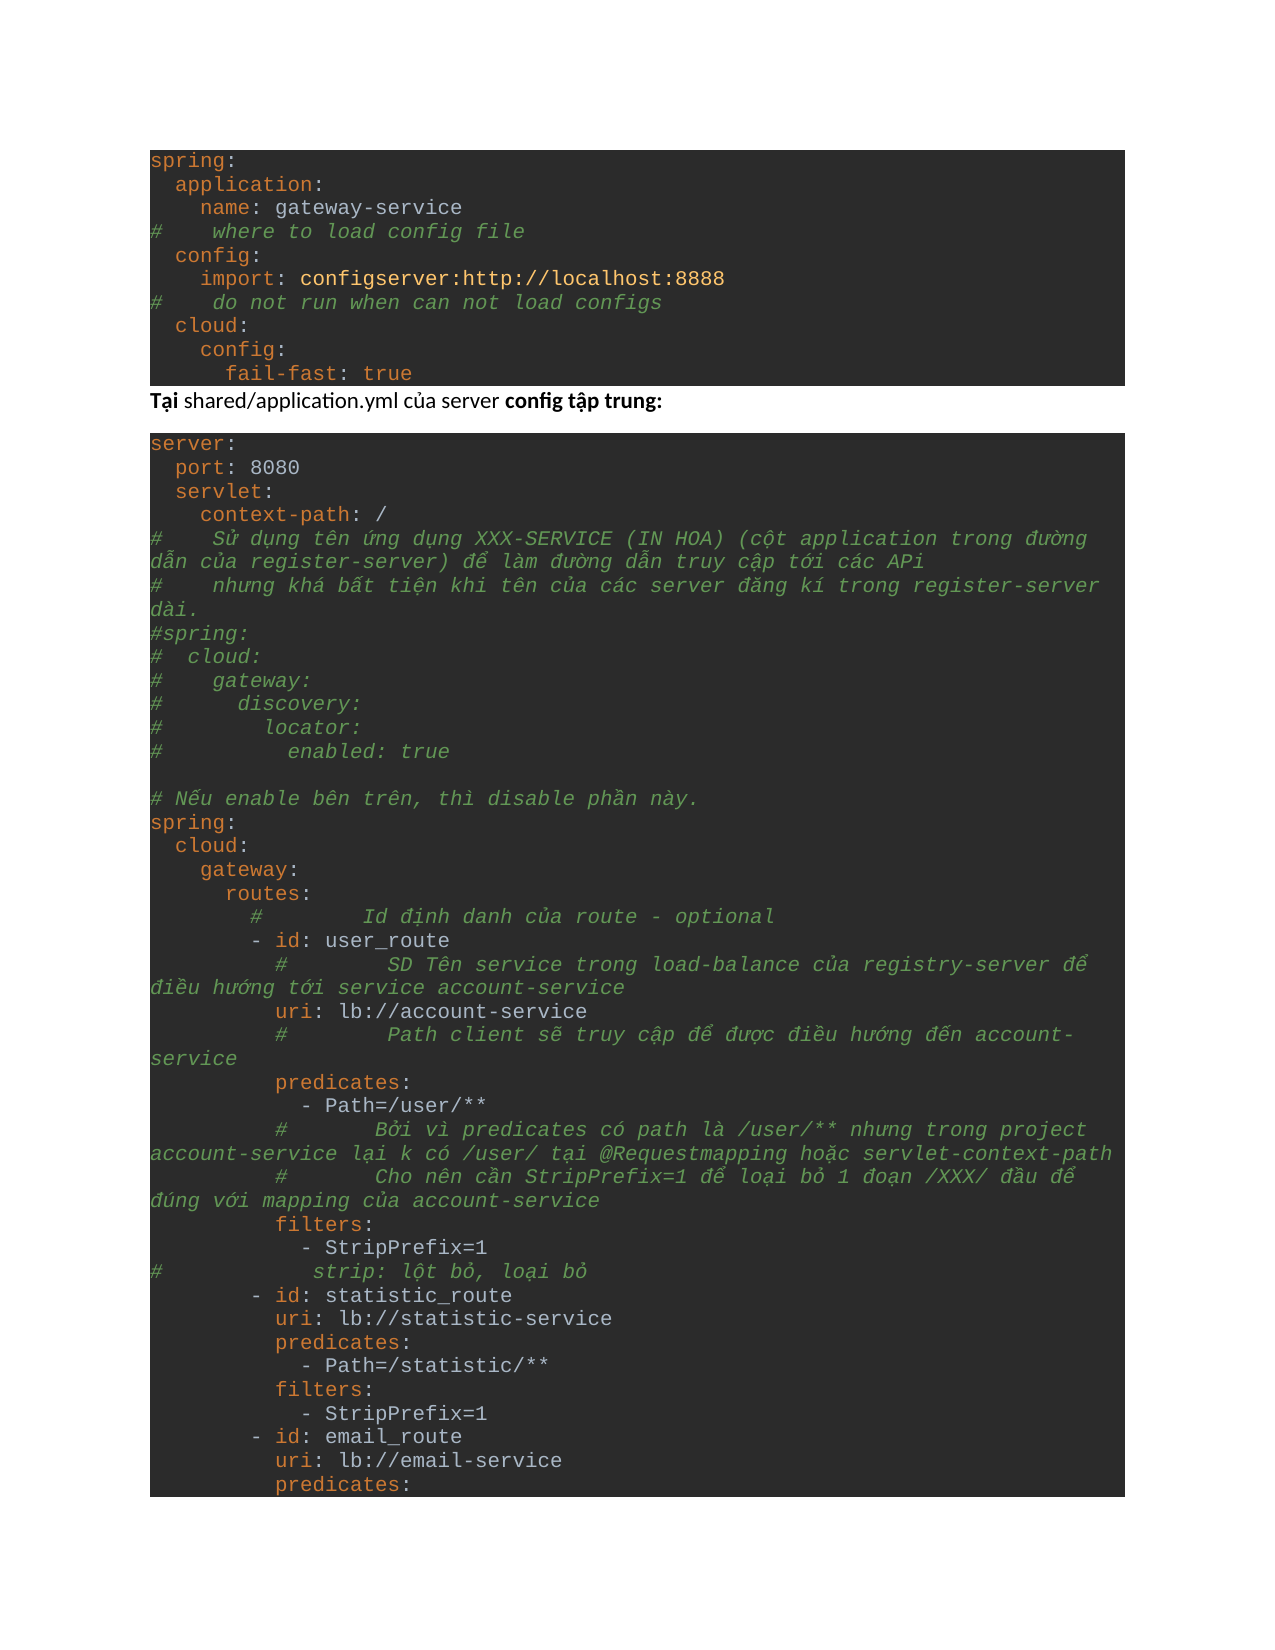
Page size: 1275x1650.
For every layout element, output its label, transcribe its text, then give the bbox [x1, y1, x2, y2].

text spring: application: name: gateway-service # where to load config file config: import: configserver:http://localhost:8888 # do not run when can not load configs cloud: config: fail-fast: true [150, 150, 1125, 386]
text Tại shared/application.yml của server config tập trung: [150, 386, 1125, 414]
text server: port: 8080 servlet: context-path: / # Sử dụng tên ứng dụng XXX-SERVICE (IN HOA) (cột application trong đường dẫn của register-server) để làm đường dẫn truy cập tới các APi # nhưng khá bất tiện khi tên của các server đăng kí trong register-server dài. #spring: # cloud: # gateway: # discovery: # locator: # enabled: true [150, 433, 1125, 764]
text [150, 788, 1125, 1497]
